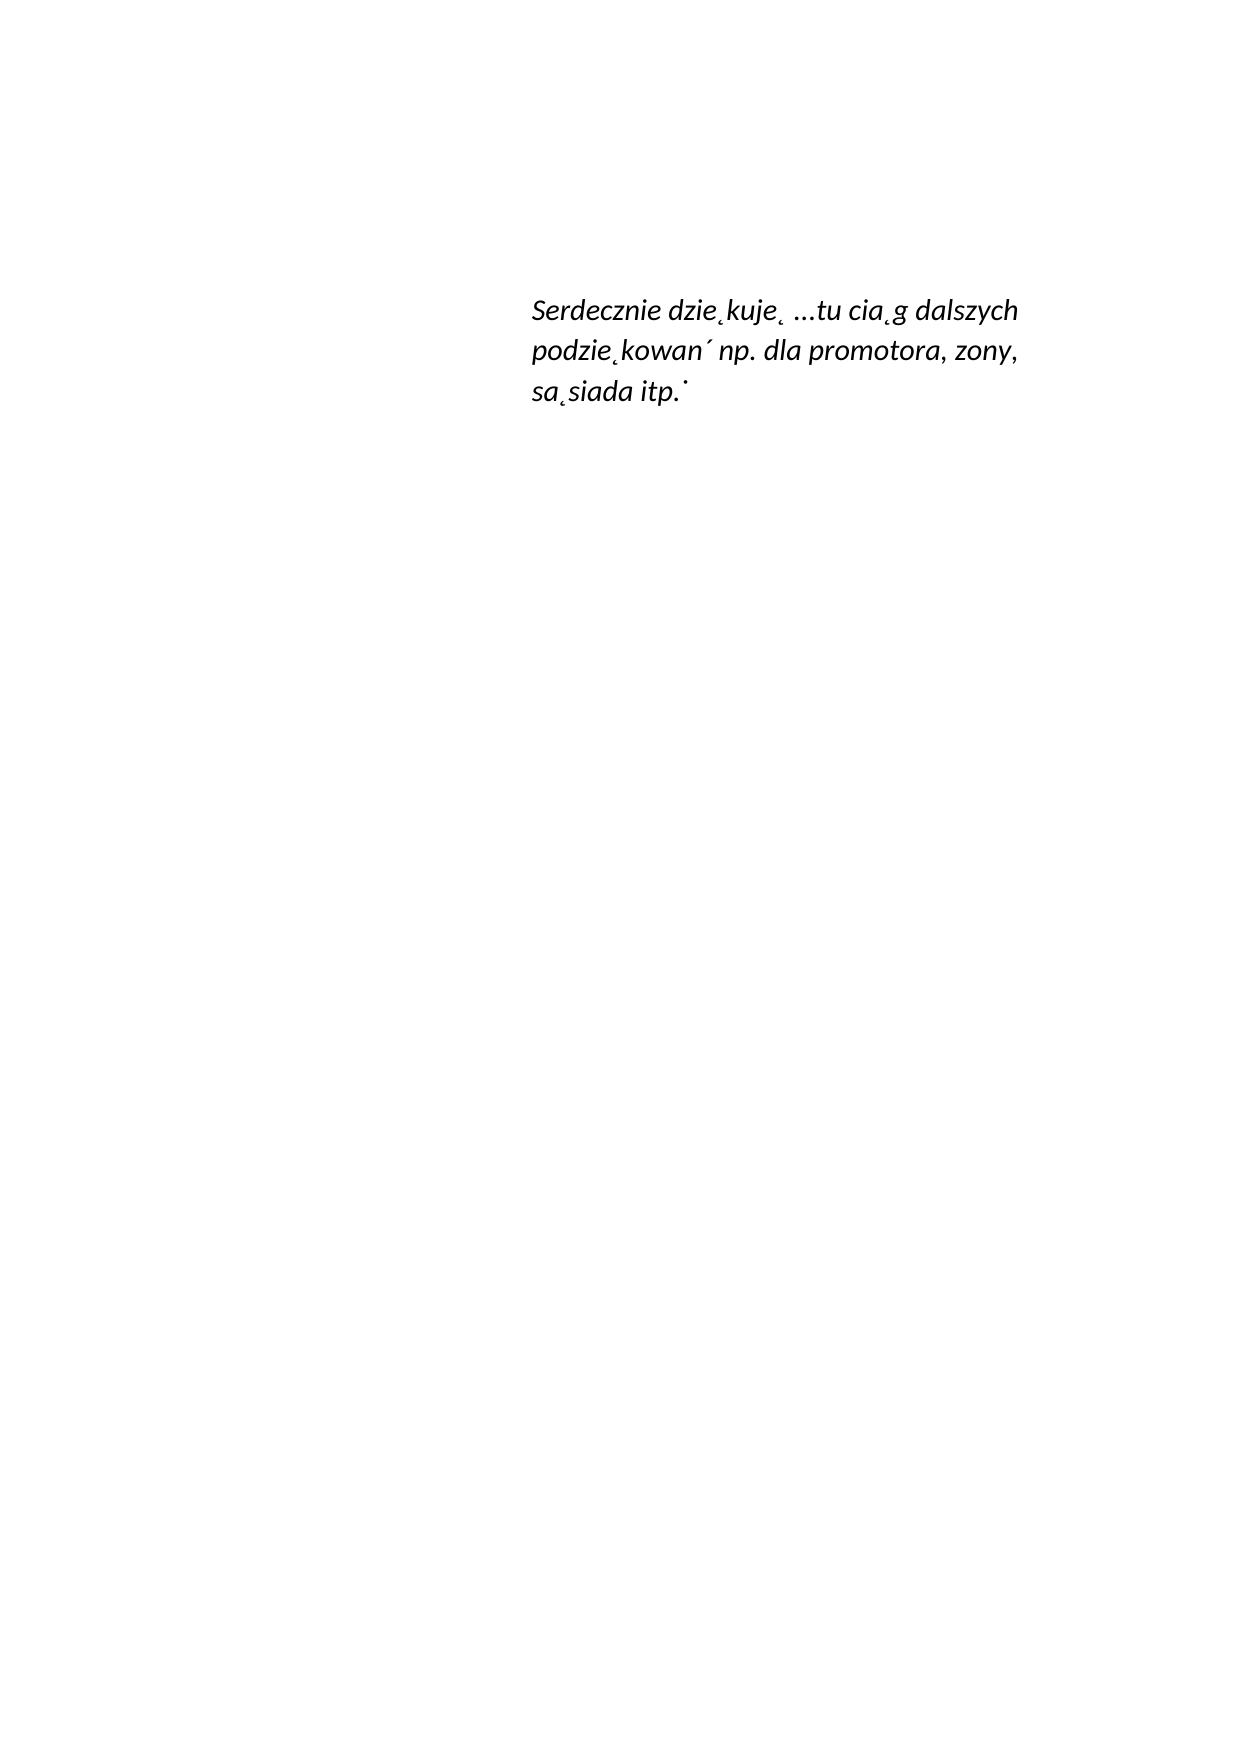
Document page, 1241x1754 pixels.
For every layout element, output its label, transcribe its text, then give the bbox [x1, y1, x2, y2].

text Serdecznie dzie˛kuje˛ ...tu cia˛g dalszych podzie˛kowan´ np. dla promotora, zony, sa˛siada itp.˙ [532, 291, 1122, 409]
